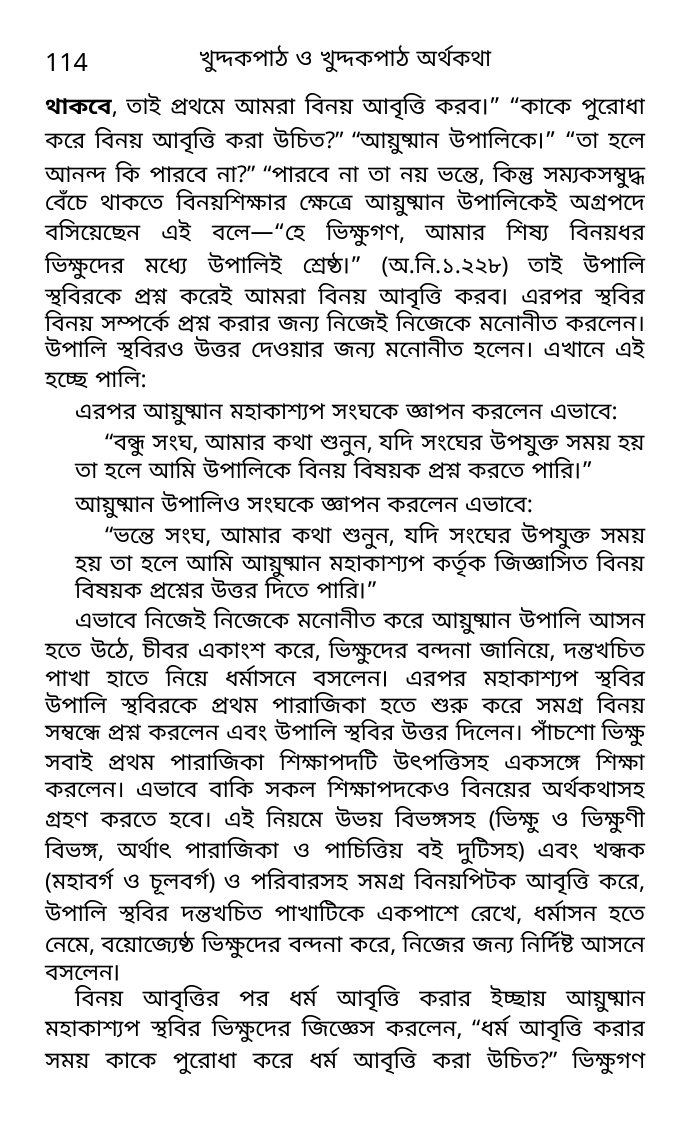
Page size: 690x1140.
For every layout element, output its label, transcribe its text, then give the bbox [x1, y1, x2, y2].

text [45, 90, 645, 394]
text এরপর আয়ুষ্মান মহাকাশ্যপ সংঘকে জ্ঞাপন করলেন এভাবে: [45, 394, 645, 426]
text “ভন্তে সংঘ, আমার কথা শুনুন, যদি সংঘের উপযুক্ত সময় হয় তা হলে আমি আয়ুষ্মান মহাকাশ্যপ কর্তৃক জিজ্ঞাসিত বিনয় বিষয়ক প্রশ্নের উত্তর দিতে পারি।” [75, 519, 645, 607]
text আয়ুষ্মান উপালিও সংঘকে জ্ঞাপন করলেন এভাবে: [45, 488, 645, 519]
text “বন্ধু সংঘ, আমার কথা শুনুন, যদি সংঘের উপযুক্ত সময় হয় তা হলে আমি উপালিকে বিনয় বিষয়ক প্রশ্ন করতে পারি।” [75, 426, 645, 488]
text এভাবে নিজেই নিজেকে মনোনীত করে আয়ুষ্মান উপালি আসন হতে উঠে, চীবর একাংশ করে, ভিক্ষুদের বন্দনা জানিয়ে, দন্তখচিত পাখা হাতে নিয়ে ধর্মাসনে বসলেন। এরপর মহাকাশ্যপ স্থবির উপালি স্থবিরকে প্রথম পারাজিকা হতে শুরু করে সমগ্র বিনয় সম্বন্ধে প্রশ্ন করলেন এবং উপালি স্থবির উত্তর দিলেন। পাঁচশো ভিক্ষু সবাই প্রথম পারাজিকা শিক্ষাপদটি উৎপত্তিসহ একসঙ্গে শিক্ষা করলেন। এভাবে বাকি সকল শিক্ষাপদকেও বিনয়ের অর্থকথাসহ গ্রহণ করতে হবে। এই নিয়মে উভয় বিভঙ্গসহ (ভিক্ষু ও ভিক্ষুণী বিভঙ্গ, অর্থাৎ পারাজিকা ও পাচিত্তিয় বই দুটিসহ) এবং খন্ধক (মহাবর্গ ও চূলবর্গ) ও পরিবারসহ সমগ্র বিনয়পিটক আবৃত্তি করে, উপালি স্থবির দন্তখচিত পাখাটিকে একপাশে রেখে, ধর্মাসন হতে নেমে, বয়োজ্যেষ্ঠ ভিক্ষুদের বন্দনা করে, নিজের জন্য নির্দিষ্ট আসনে বসলেন। [45, 607, 645, 986]
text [45, 986, 645, 1075]
